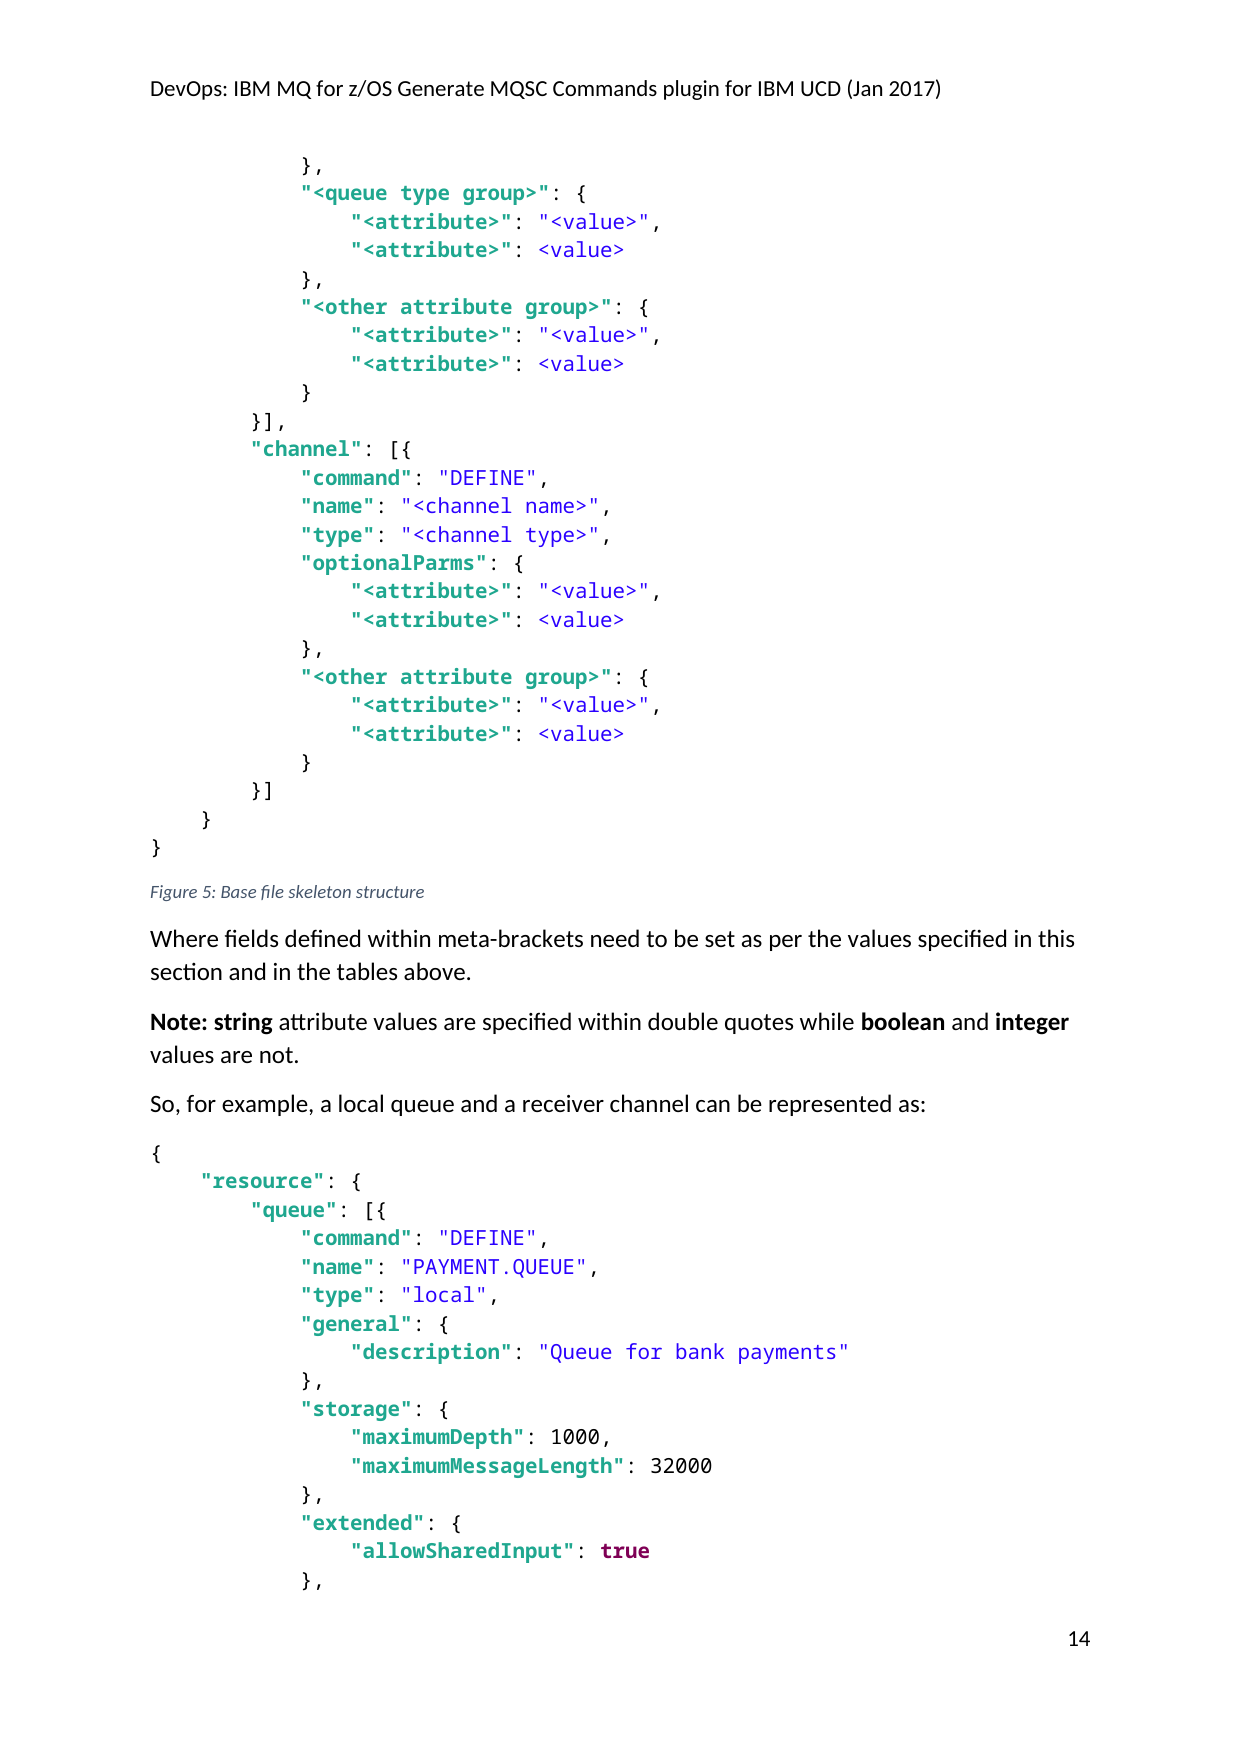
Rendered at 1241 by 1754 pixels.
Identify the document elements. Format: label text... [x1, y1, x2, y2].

text Where fields defined within meta-brackets need to be set as per the values specified in this section and in the tables above. [150, 923, 1090, 987]
text "channel": [{ [150, 434, 1090, 463]
text "<queue type group>": { [150, 178, 1090, 207]
text "<attribute>": "<value>", [150, 321, 1090, 349]
text } [150, 377, 1090, 406]
text "<attribute>": "<value>", [150, 207, 1090, 235]
text }, [150, 1366, 1090, 1394]
text "<attribute>": <value> [150, 719, 1090, 747]
text "name": "<channel name>", [150, 491, 1090, 520]
text Note: string attribute values are specified within double quotes while boolean and integer values are not. [150, 1006, 1090, 1069]
text } [150, 804, 1090, 832]
text "command": "DEFINE", [150, 1223, 1090, 1252]
text "name": "PAYMENT.QUEUE", [150, 1252, 1090, 1280]
text "<attribute>": <value> [150, 349, 1090, 377]
text }, [150, 633, 1090, 662]
text }, [150, 264, 1090, 292]
text "resource": { [150, 1167, 1090, 1195]
text "type": "<channel type>", [150, 520, 1090, 548]
text "<attribute>": "<value>", [150, 690, 1090, 719]
text "<other attribute group>": { [150, 292, 1090, 321]
text "general": { [150, 1309, 1090, 1337]
text }, [150, 1565, 1090, 1593]
text { [150, 1138, 1090, 1167]
text }, [150, 150, 1090, 178]
text "description": "Queue for bank payments" [150, 1337, 1090, 1366]
text "queue": [{ [150, 1195, 1090, 1223]
text } [150, 747, 1090, 776]
text }, [150, 1479, 1090, 1508]
text }] [150, 776, 1090, 804]
text "maximumDepth": 1000, [150, 1422, 1090, 1451]
text } [150, 832, 1090, 861]
text "type": "local", [150, 1280, 1090, 1309]
text "<attribute>": <value> [150, 605, 1090, 633]
text So, for example, a local queue and a receiver channel can be represented as: [150, 1088, 1090, 1119]
text }], [150, 406, 1090, 434]
text Figure 5: Base file skeleton structure [150, 880, 1090, 903]
text "<attribute>": <value> [150, 235, 1090, 264]
text "optionalParms": { [150, 548, 1090, 577]
text "maximumMessageLength": 32000 [150, 1451, 1090, 1479]
text "<other attribute group>": { [150, 662, 1090, 690]
text "<attribute>": "<value>", [150, 577, 1090, 605]
text "command": "DEFINE", [150, 463, 1090, 491]
text "storage": { [150, 1394, 1090, 1422]
text "extended": { [150, 1508, 1090, 1536]
text "allowSharedInput": true [150, 1536, 1090, 1565]
